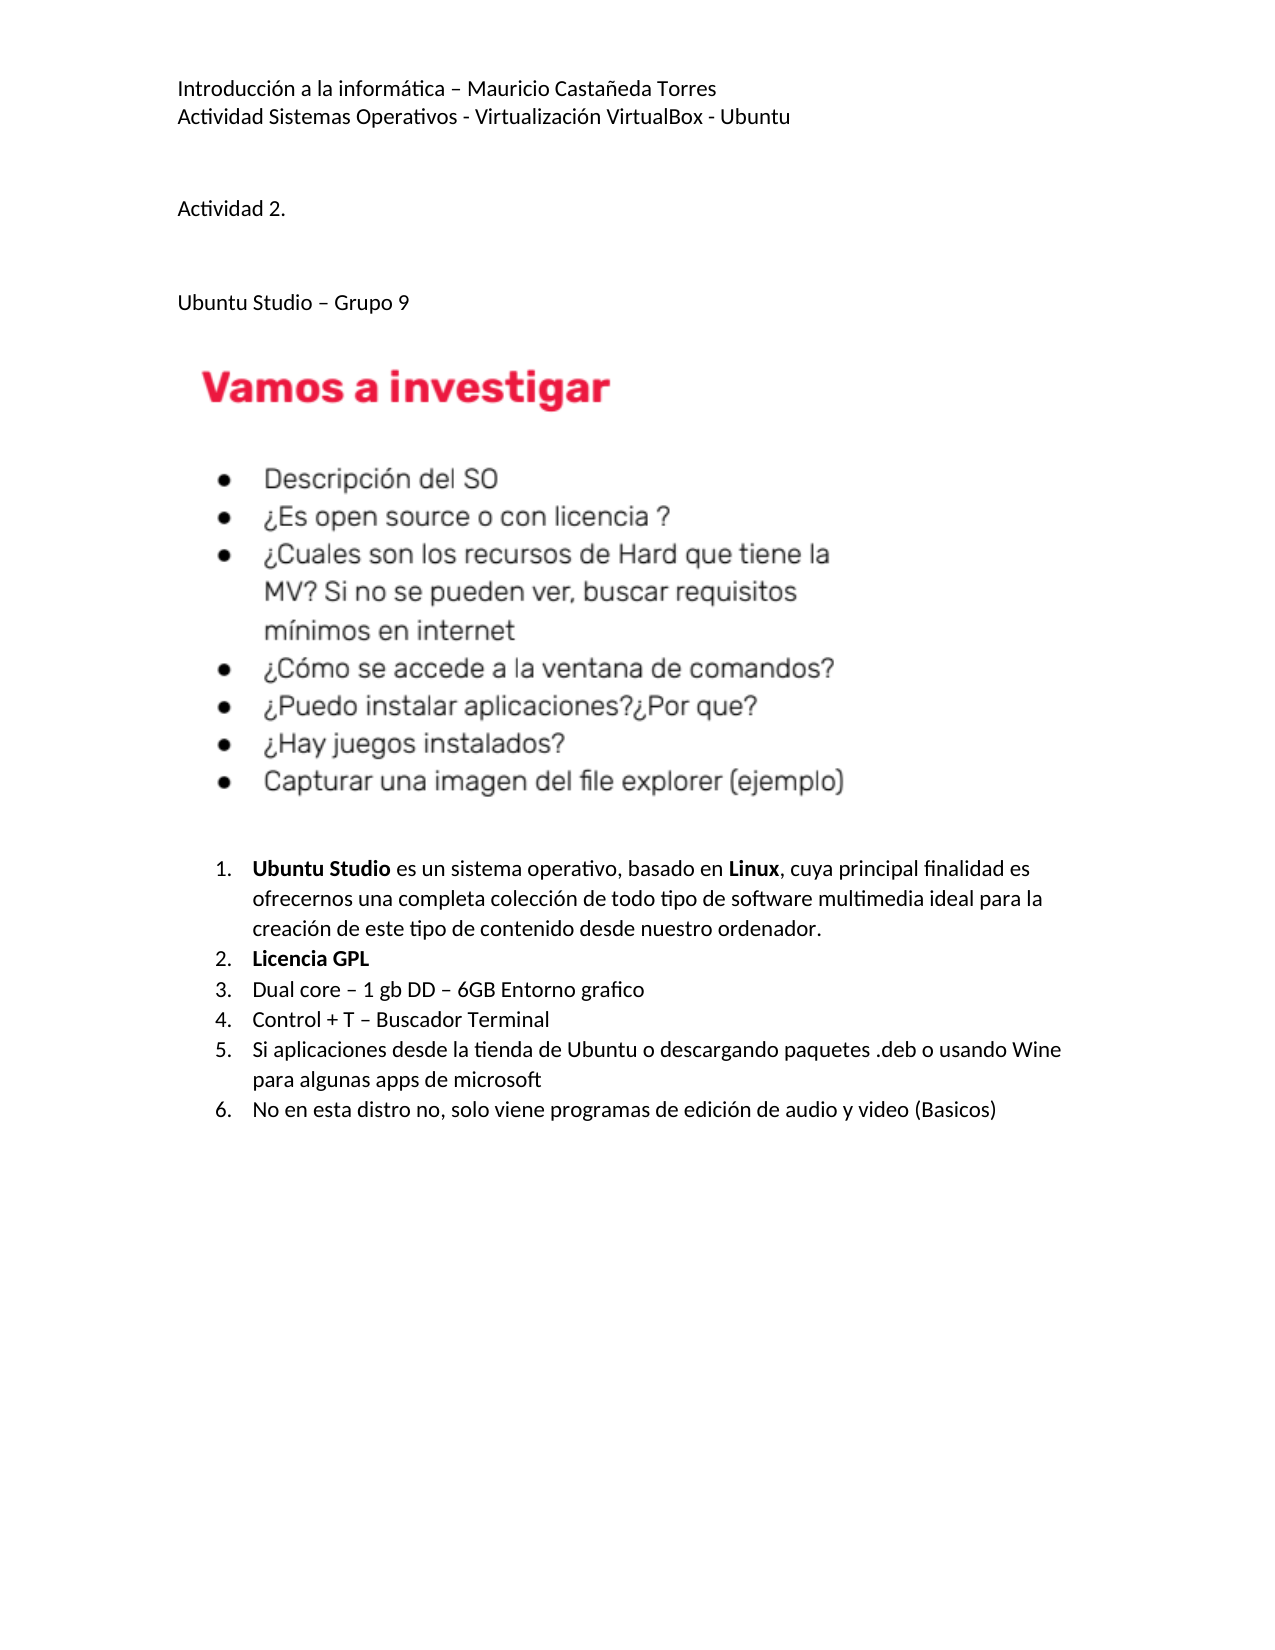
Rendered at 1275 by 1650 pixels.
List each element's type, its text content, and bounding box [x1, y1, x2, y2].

picture [177, 335, 859, 836]
list Control + T – Buscador Terminal [215, 1005, 1098, 1033]
text Actividad 2. [177, 194, 1098, 222]
list No en esta distro no, solo viene programas de edición de audio y video (Basicos) [215, 1096, 1098, 1124]
list Si aplicaciones desde la tienda de Ubuntu o descargando paquetes .deb o usando Wine para algunas apps de microsoft [215, 1035, 1098, 1093]
list Dual core – 1 gb DD – 6GB Entorno grafico [215, 975, 1098, 1003]
list Licencia GPL [215, 944, 1098, 973]
list Ubuntu Studio es un sistema operativo, basado en Linux, cuya principal finalidad es ofrecernos una completa colección de todo tipo de software multimedia ideal para la creación de este tipo de contenido desde nuestro ordenador. [215, 854, 1098, 942]
text Ubuntu Studio – Grupo 9 [177, 288, 1098, 316]
